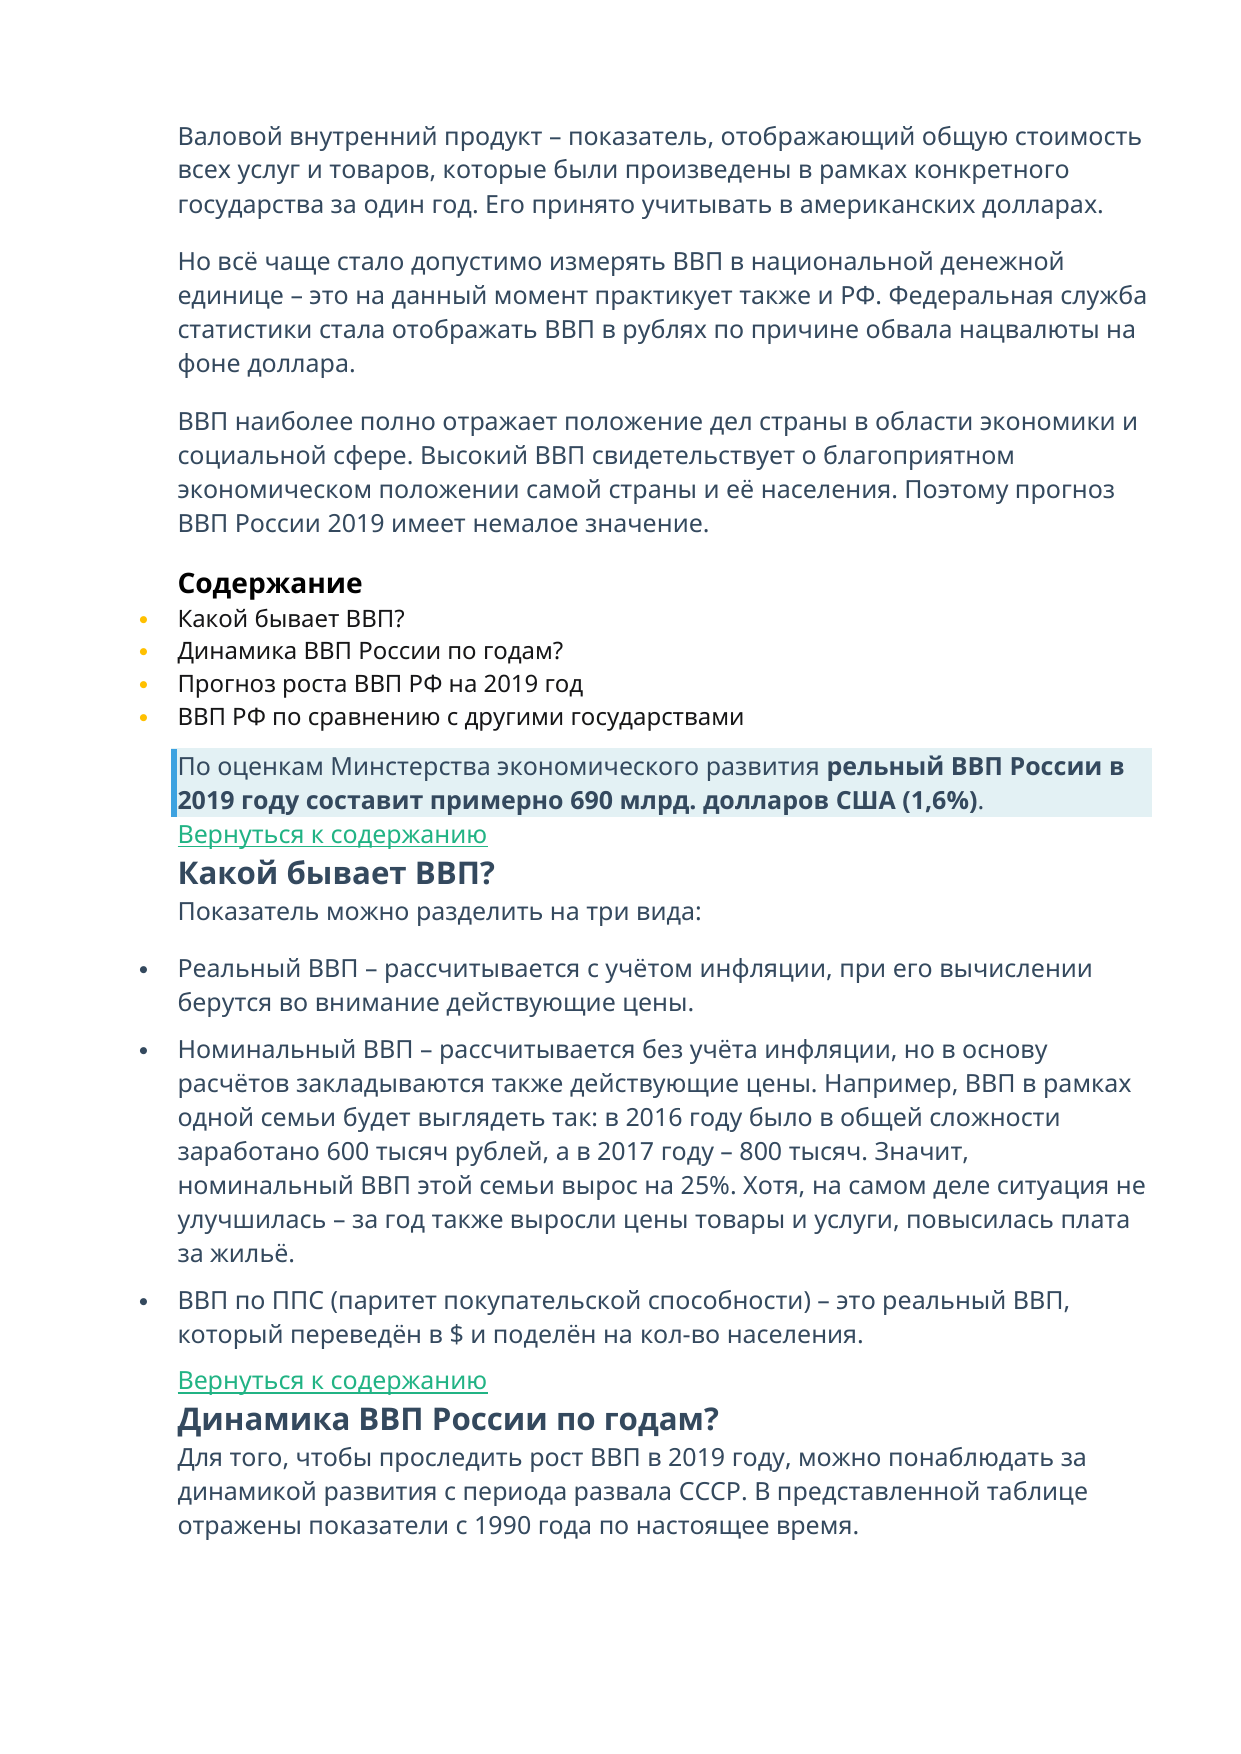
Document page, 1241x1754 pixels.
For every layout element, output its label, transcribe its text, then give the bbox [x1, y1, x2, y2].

text Для того, чтобы проследить рост ВВП в 2019 году, можно понаблюдать за динамикой развития с периода развала СССР. В представленной таблице отражены показатели с 1990 года по настоящее время. [177, 1440, 1152, 1542]
text ВВП наиболее полно отражает положение дел страны в области экономики и социальной сфере. Высокий ВВП свидетельствует о благоприятном экономическом положении самой страны и её населения. Поэтому прогноз ВВП России 2019 имеет немалое значение. [177, 403, 1152, 540]
list Динамика ВВП России по годам? [140, 634, 1152, 667]
text Вернуться к содержанию [177, 1363, 1152, 1397]
text Какой бывает ВВП? [177, 851, 1152, 893]
list Какой бывает ВВП? [140, 601, 1152, 634]
list Реальный ВВП – рассчитывается с учётом инфляции, при его вычислении берутся во внимание действующие цены. [140, 951, 1152, 1019]
list ВВП РФ по сравнению с другими государствами [140, 699, 1152, 732]
list ВВП по ППС (паритет покупательской способности) – это реальный ВВП, который переведён в $ и поделён на кол-во населения. [140, 1282, 1152, 1351]
text Вернуться к содержанию [177, 817, 1152, 851]
text Показатель можно разделить на три вида: [177, 893, 1152, 927]
list Прогноз роста ВВП РФ на 2019 год [140, 667, 1152, 699]
text Валовой внутренний продукт – показатель, отображающий общую стоимость всех услуг и товаров, которые были произведены в рамках конкретного государства за один год. Его принято учитывать в американских долларах. [177, 118, 1152, 220]
list Номинальный ВВП – рассчитывается без учёта инфляции, но в основу расчётов закладываются также действующие цены. Например, ВВП в рамках одной семьи будет выглядеть так: в 2016 году было в общей сложности заработано 600 тысяч рублей, а в 2017 году – 800 тысяч. Значит, номинальный ВВП этой семьи вырос на 25%. Хотя, на самом деле ситуация не улучшилась – за год также выросли цены товары и услуги, повысилась плата за жильё. [140, 1031, 1152, 1270]
text По оценкам Минстерства экономического развития рельный ВВП России в 2019 году составит примерно 690 млрд. долларов США (1,6%). [171, 748, 1152, 817]
text Но всё чаще стало допустимо измерять ВВП в национальной денежной единице – это на данный момент практикует также и РФ. Федеральная служба статистики стала отображать ВВП в рублях по причине обвала нацвалюты на фоне доллара. [177, 244, 1152, 380]
text Динамика ВВП России по годам? [177, 1397, 1152, 1440]
text Содержание [177, 563, 1152, 601]
